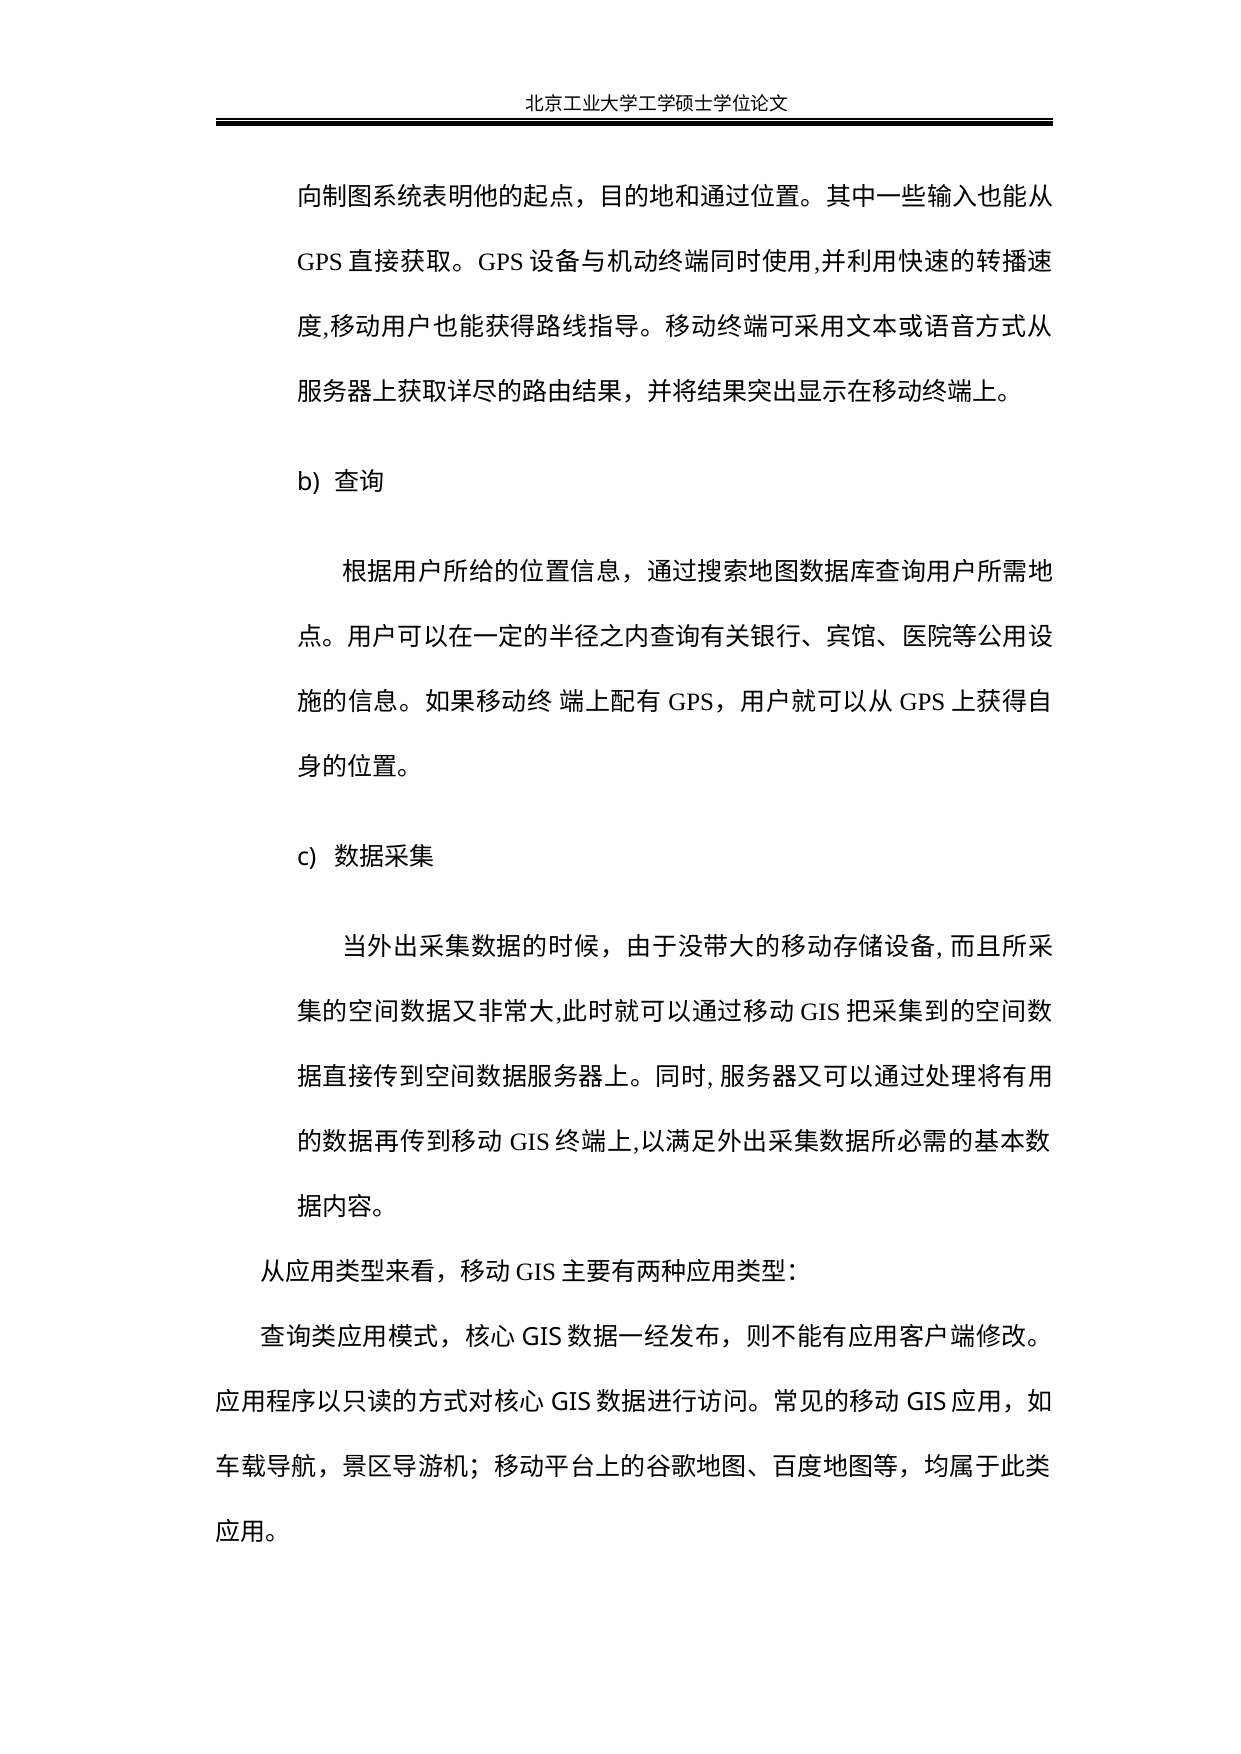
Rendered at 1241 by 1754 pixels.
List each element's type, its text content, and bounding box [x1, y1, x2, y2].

text 根据用户所给的位置信息，通过搜索地图数据库查询用户所需地点。用户可以在一定的半径之内查询有关银行、宾馆、医院等公用设施的信息。如果移动终 端上配有GPS，用户就可以从GPS上获得自身的位置。 [297, 537, 1053, 797]
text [297, 162, 1053, 422]
text 查询类应用模式，核心GIS数据一经发布，则不能有应用客户端修改。应用程序以只读的方式对核心GIS数据进行访问。常见的移动GIS应用，如车载导航，景区导游机；移动平台上的谷歌地图、百度地图等，均属于此类应用。 [216, 1302, 1053, 1562]
list 数据采集 [297, 822, 1053, 887]
text 从应用类型来看，移动GIS主要有两种应用类型： [216, 1237, 1053, 1302]
list 查询 [297, 447, 1053, 512]
text 当外出采集数据的时候，由于没带大的移动存储设备, 而且所采集的空间数据又非常大,此时就可以通过移动GIS把采集到的空间数据直接传到空间数据服务器上。同时, 服务器又可以通过处理将有用的数据再传到移动 GIS终端上,以满足外出采集数据所必需的基本数据内容。 [297, 912, 1053, 1237]
